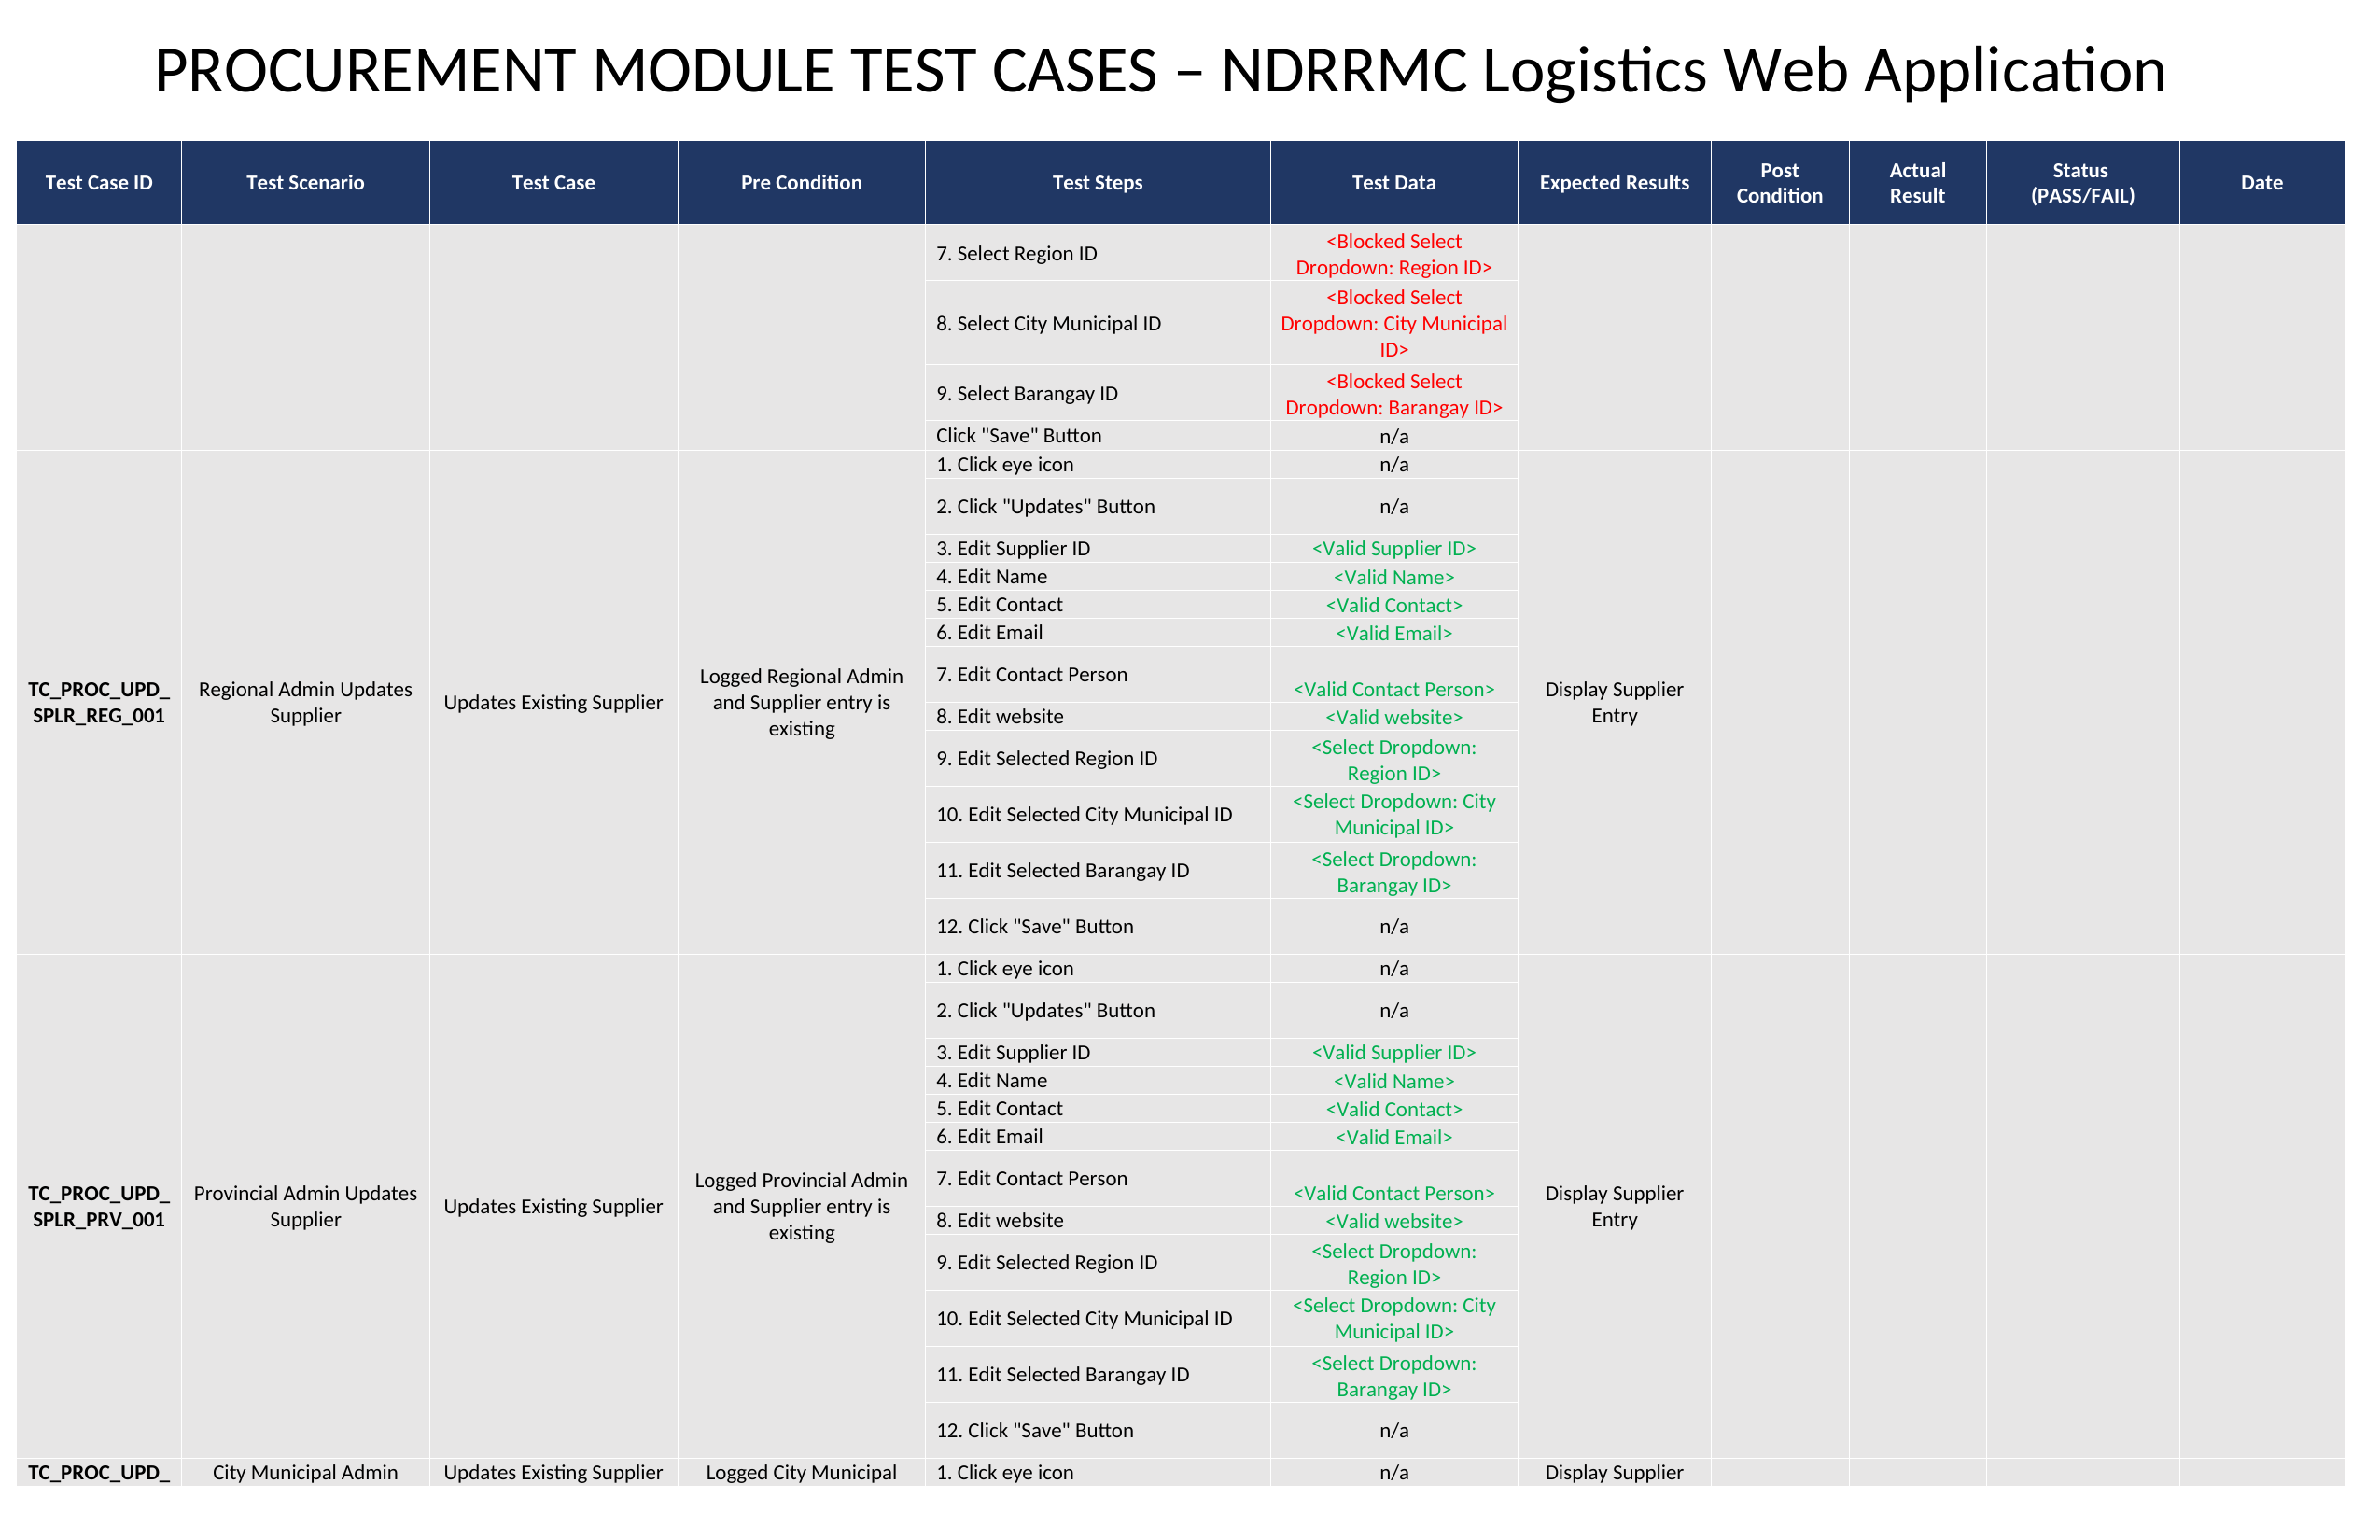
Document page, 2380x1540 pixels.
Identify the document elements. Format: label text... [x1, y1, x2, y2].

table_cell <Valid website> [1271, 1207, 1518, 1234]
table_cell 6. Edit Email [926, 1123, 1270, 1150]
table_cell n/a [1271, 955, 1518, 982]
table_cell <Select Dropdown: Region ID> [1271, 731, 1518, 786]
table_cell 9. Edit Selected Region ID [926, 731, 1270, 786]
table_cell 2. Click "Updates" Button [926, 479, 1270, 534]
table_header Test Case [430, 141, 678, 224]
table_cell 11. Edit Selected Barangay ID [926, 1347, 1270, 1402]
table_header Actual Result [1850, 141, 1986, 224]
table_cell Logged City Municipal Admin and Supplier entry is existing [679, 1459, 925, 1486]
table_cell 11. Edit Selected Barangay ID [926, 843, 1270, 898]
table_cell [1712, 451, 1849, 954]
table_cell <Blocked Select Dropdown: City Municipal ID> [1271, 281, 1518, 364]
table_cell Click "Save" Button [926, 421, 1270, 450]
table_cell [2180, 1459, 2345, 1486]
table_cell Regional Admin Updates Supplier [182, 451, 429, 954]
table_cell 7. Edit Contact Person [926, 647, 1270, 702]
table_cell <Valid Name> [1271, 1067, 1518, 1094]
table_cell n/a [1271, 1459, 1518, 1486]
table_cell <Valid Contact Person> [1271, 647, 1518, 702]
table_cell Updates Existing Supplier [430, 1459, 678, 1486]
table_cell Display Supplier Entry [1519, 1459, 1711, 1486]
table_cell n/a [1271, 421, 1518, 450]
table_cell <Valid Contact> [1271, 1095, 1518, 1122]
table_cell Updates Existing Supplier [430, 955, 678, 1458]
table_cell 10. Edit Selected City Municipal ID [926, 787, 1270, 842]
table_cell 8. Select City Municipal ID [926, 281, 1270, 364]
table_cell 6. Edit Email [926, 619, 1270, 646]
table_cell 4. Edit Name [926, 1067, 1270, 1094]
table_cell n/a [1271, 899, 1518, 954]
table_cell 7. Edit Contact Person [926, 1151, 1270, 1206]
table_cell 7. Select Region ID [926, 225, 1270, 280]
table_cell <Valid Name> [1271, 563, 1518, 590]
table_cell [2180, 955, 2345, 1458]
table_cell 10. Edit Selected City Municipal ID [926, 1291, 1270, 1346]
table_cell 3. Edit Supplier ID [926, 535, 1270, 562]
table_cell 1. Click eye icon [926, 955, 1270, 982]
table_cell 8. Edit website [926, 1207, 1270, 1234]
table_cell n/a [1271, 451, 1518, 478]
table_cell [1850, 1459, 1986, 1486]
table_cell <Select Dropdown: Region ID> [1271, 1235, 1518, 1290]
table_cell [1850, 451, 1986, 954]
table_header Expected Results [1519, 141, 1711, 224]
table_cell Updates Existing Supplier [430, 451, 678, 954]
table_cell [1987, 955, 2179, 1458]
table_cell <Valid Email> [1271, 619, 1518, 646]
table_cell <Valid Contact Person> [1271, 1151, 1518, 1206]
table_cell 12. Click "Save" Button [926, 1403, 1270, 1458]
table_header Pre Condition [679, 141, 925, 224]
table_cell [2180, 451, 2345, 954]
table_cell 2. Click "Updates" Button [926, 983, 1270, 1038]
table_cell 5. Edit Contact [926, 1095, 1270, 1122]
table_cell 3. Edit Supplier ID [926, 1039, 1270, 1066]
table_cell <Blocked Select Dropdown: Region ID> [1271, 225, 1518, 280]
table_cell Logged Regional Admin and Supplier entry is existing [679, 451, 925, 954]
table_cell 8. Edit website [926, 703, 1270, 730]
table_header Date [2180, 141, 2345, 224]
table_cell 4. Edit Name [926, 563, 1270, 590]
table_header Test Data [1271, 141, 1518, 224]
table_cell TC_PROC_UPD_SPLR_CIT_001 [17, 1459, 181, 1486]
table_header Test Case ID [17, 141, 181, 224]
table_cell <Valid Contact> [1271, 591, 1518, 618]
table_cell 5. Edit Contact [926, 591, 1270, 618]
table_cell <Select Dropdown: City Municipal ID> [1271, 1291, 1518, 1346]
table_cell 12. Click "Save" Button [926, 899, 1270, 954]
table_header Post Condition [1712, 141, 1849, 224]
table_header Test Scenario [182, 141, 429, 224]
table_cell <Select Dropdown: Barangay ID> [1271, 1347, 1518, 1402]
table_cell TC_PROC_UPD_SPLR_REG_001 [17, 451, 181, 954]
table_cell Provincial Admin Updates Supplier [182, 955, 429, 1458]
table_cell 9. Select Barangay ID [926, 365, 1270, 420]
table_cell [1987, 451, 2179, 954]
table_cell <Valid Email> [1271, 1123, 1518, 1150]
table_cell <Select Dropdown: Barangay ID> [1271, 843, 1518, 898]
table_cell TC_PROC_UPD_SPLR_PRV_001 [17, 955, 181, 1458]
table_cell <Blocked Select Dropdown: Barangay ID> [1271, 365, 1518, 420]
table_cell n/a [1271, 1403, 1518, 1458]
table_header Status (PASS/FAIL) [1987, 141, 2179, 224]
table_cell <Valid Supplier ID> [1271, 535, 1518, 562]
table_cell Display Supplier Entry [1519, 955, 1711, 1458]
table_cell Logged Provincial Admin and Supplier entry is existing [679, 955, 925, 1458]
table_cell 1. Click eye icon [926, 451, 1270, 478]
table_cell [1712, 955, 1849, 1458]
table_cell <Select Dropdown: City Municipal ID> [1271, 787, 1518, 842]
table_cell [1850, 955, 1986, 1458]
table_cell [1712, 1459, 1849, 1486]
table_cell 1. Click eye icon [926, 1459, 1270, 1486]
table_cell 9. Edit Selected Region ID [926, 1235, 1270, 1290]
table_cell Display Supplier Entry [1519, 451, 1711, 954]
table_cell <Valid website> [1271, 703, 1518, 730]
table_header Test Steps [926, 141, 1270, 224]
table_cell n/a [1271, 479, 1518, 534]
table_cell [1987, 1459, 2179, 1486]
table_cell <Valid Supplier ID> [1271, 1039, 1518, 1066]
table_cell n/a [1271, 983, 1518, 1038]
table_cell City Municipal Admin Updates Supplier [182, 1459, 429, 1486]
